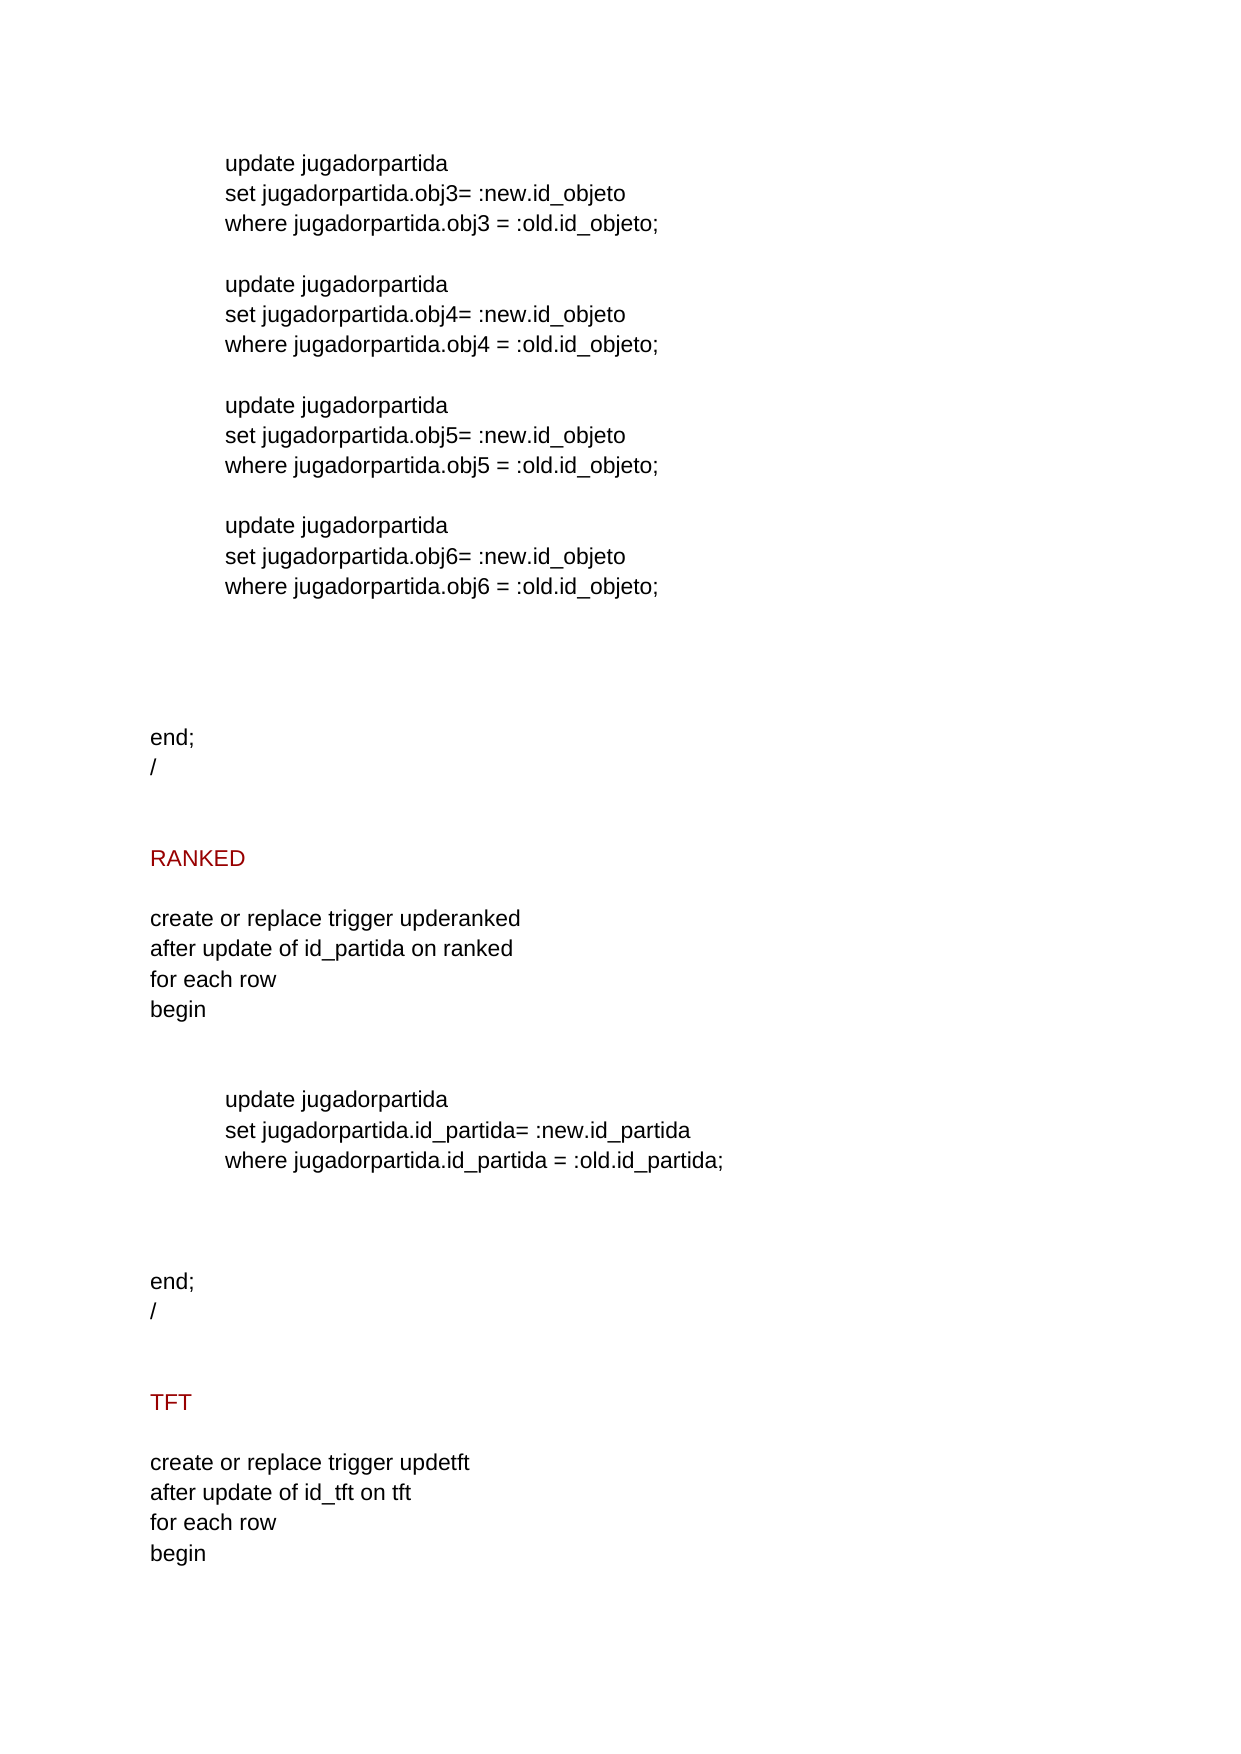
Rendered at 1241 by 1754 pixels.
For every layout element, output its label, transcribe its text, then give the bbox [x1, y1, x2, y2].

text end; [150, 1268, 1090, 1294]
text begin [150, 1539, 1090, 1566]
text where jugadorpartida.obj6 = :old.id_objeto; [150, 573, 1090, 599]
text where jugadorpartida.obj4 = :old.id_objeto; [150, 331, 1090, 358]
text RANKED [150, 845, 1090, 871]
text set jugadorpartida.obj4= :new.id_objeto [150, 301, 1090, 327]
text set jugadorpartida.obj5= :new.id_objeto [150, 422, 1090, 448]
text after update of id_partida on ranked [150, 935, 1090, 962]
text update jugadorpartida [150, 1086, 1090, 1113]
text update jugadorpartida [150, 271, 1090, 297]
text / [150, 754, 1090, 781]
text where jugadorpartida.id_partida = :old.id_partida; [150, 1147, 1090, 1173]
text update jugadorpartida [150, 392, 1090, 418]
text create or replace trigger updetft [150, 1449, 1090, 1475]
text TFT [150, 1388, 1090, 1415]
text update jugadorpartida [150, 150, 1090, 176]
text update jugadorpartida [150, 512, 1090, 539]
text after update of id_tft on tft [150, 1479, 1090, 1506]
text set jugadorpartida.obj6= :new.id_objeto [150, 543, 1090, 569]
text create or replace trigger upderanked [150, 905, 1090, 932]
text set jugadorpartida.obj3= :new.id_objeto [150, 180, 1090, 207]
text / [150, 1298, 1090, 1324]
text begin [150, 996, 1090, 1022]
text end; [150, 724, 1090, 750]
text where jugadorpartida.obj3 = :old.id_objeto; [150, 210, 1090, 237]
text set jugadorpartida.id_partida= :new.id_partida [150, 1117, 1090, 1143]
text for each row [150, 1509, 1090, 1536]
text where jugadorpartida.obj5 = :old.id_objeto; [150, 452, 1090, 478]
text for each row [150, 966, 1090, 992]
